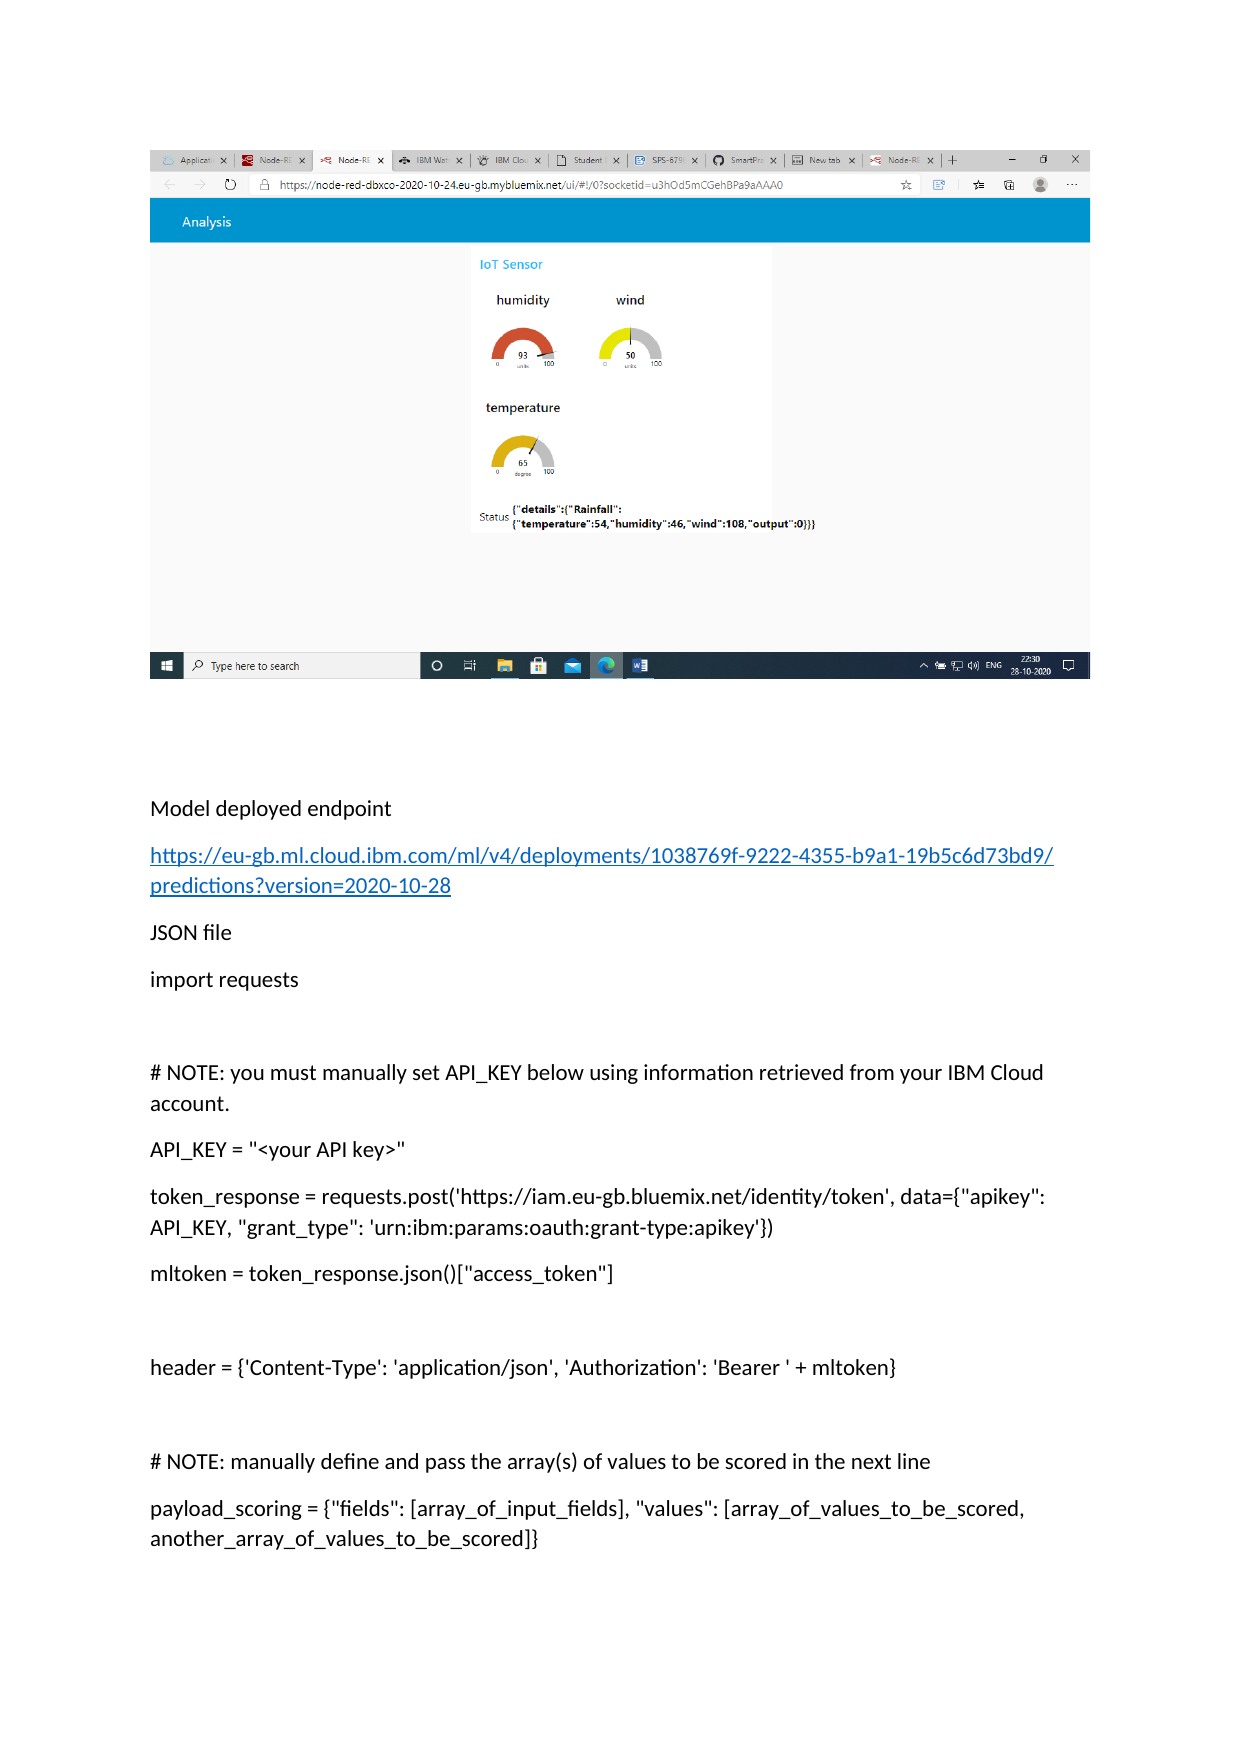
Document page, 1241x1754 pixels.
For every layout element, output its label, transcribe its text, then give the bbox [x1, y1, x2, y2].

text JSON file [150, 918, 1090, 946]
text payload_scoring = {"fields": [array_of_input_fields], "values": [array_of_values_to_be_scored, another_array_of_values_to_be_scored]} [150, 1494, 1090, 1552]
picture [150, 243, 1091, 679]
text mltoken = token_response.json()["access_token"] [150, 1259, 1090, 1288]
text token_response = requests.post('https://iam.eu-gb.bluemix.net/identity/token', data={"apikey": API_KEY, "grant_type": 'urn:ibm:params:oauth:grant-type:apikey'}) [150, 1182, 1090, 1241]
text API_KEY = "<your API key>" [150, 1136, 1090, 1164]
text # NOTE: you must manually set API_KEY below using information retrieved from your IBM Cloud account. [150, 1058, 1090, 1117]
text https://eu-gb.ml.cloud.ibm.com/ml/v4/deployments/1038769f-9222-4355-b9a1-19b5c6d73bd9/predictions?version=2020-10-28 [150, 841, 1090, 899]
text # NOTE: manually define and pass the array(s) of values to be scored in the next line [150, 1447, 1090, 1475]
picture [150, 150, 1091, 197]
text header = {'Content-Type': 'application/json', 'Authorization': 'Bearer ' + mltoken} [150, 1353, 1090, 1381]
text import requests [150, 965, 1090, 993]
text Model deployed endpoint [150, 794, 1090, 822]
